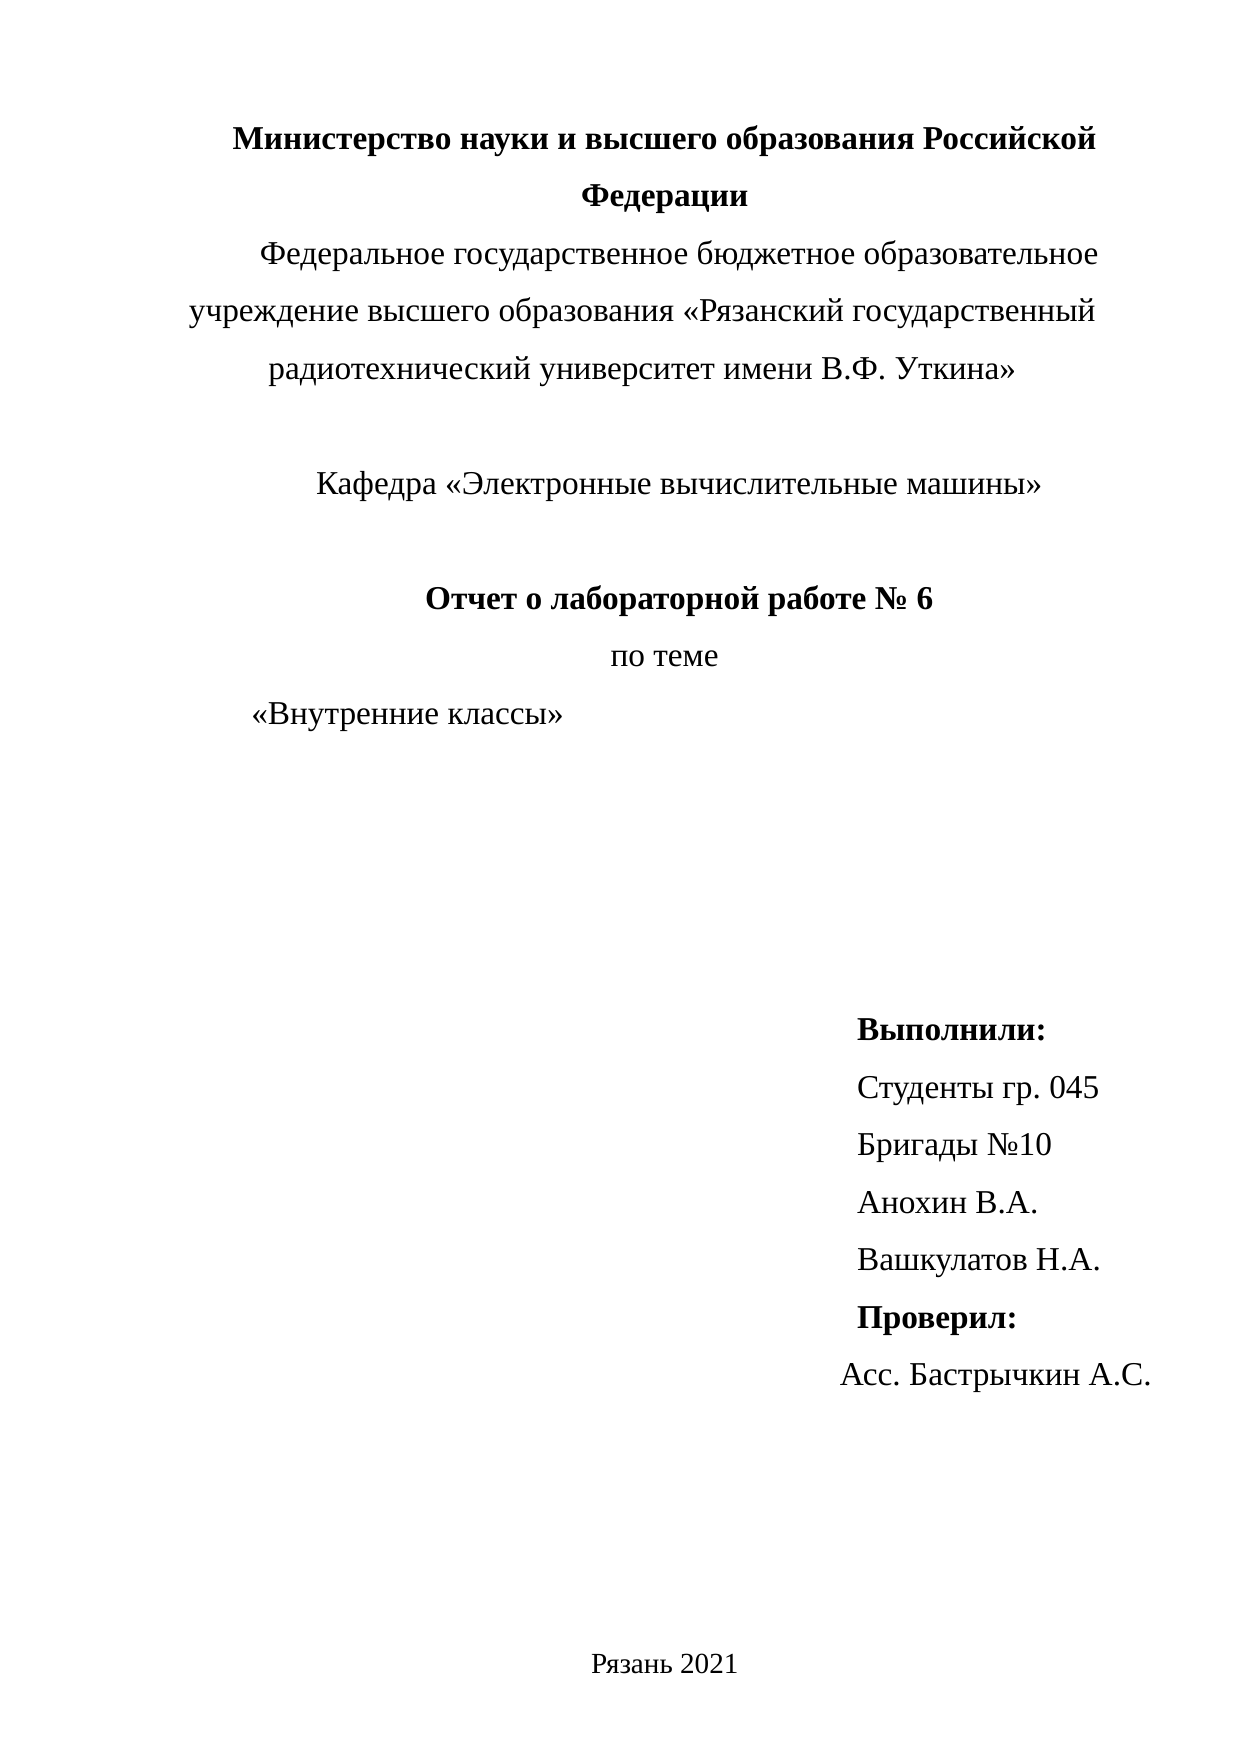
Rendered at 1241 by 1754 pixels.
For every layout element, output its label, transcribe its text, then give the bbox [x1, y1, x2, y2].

text Асс. Бастрычкин А.С. [177, 1354, 1152, 1393]
text по теме [177, 636, 1152, 674]
text Выполнили: [177, 1009, 1152, 1048]
text Федеральное государственное бюджетное образовательное учреждение высшего образования «Рязанский государственный радиотехнический университет имени В.Ф. Уткина» [133, 233, 1152, 386]
text Студенты гр. 045 [177, 1067, 1152, 1105]
text Вашкулатов Н.А. [177, 1239, 1152, 1278]
text Кафедра «Электронные вычислительные машины» [133, 463, 1152, 501]
text Министерство науки и высшего образования Российской Федерации [177, 118, 1152, 214]
text Бригады №10 [177, 1124, 1152, 1163]
text Проверил: [177, 1297, 1152, 1335]
text Отчет о лабораторной работе № 6 [133, 578, 1152, 616]
text Анохин В.А. [177, 1182, 1152, 1220]
